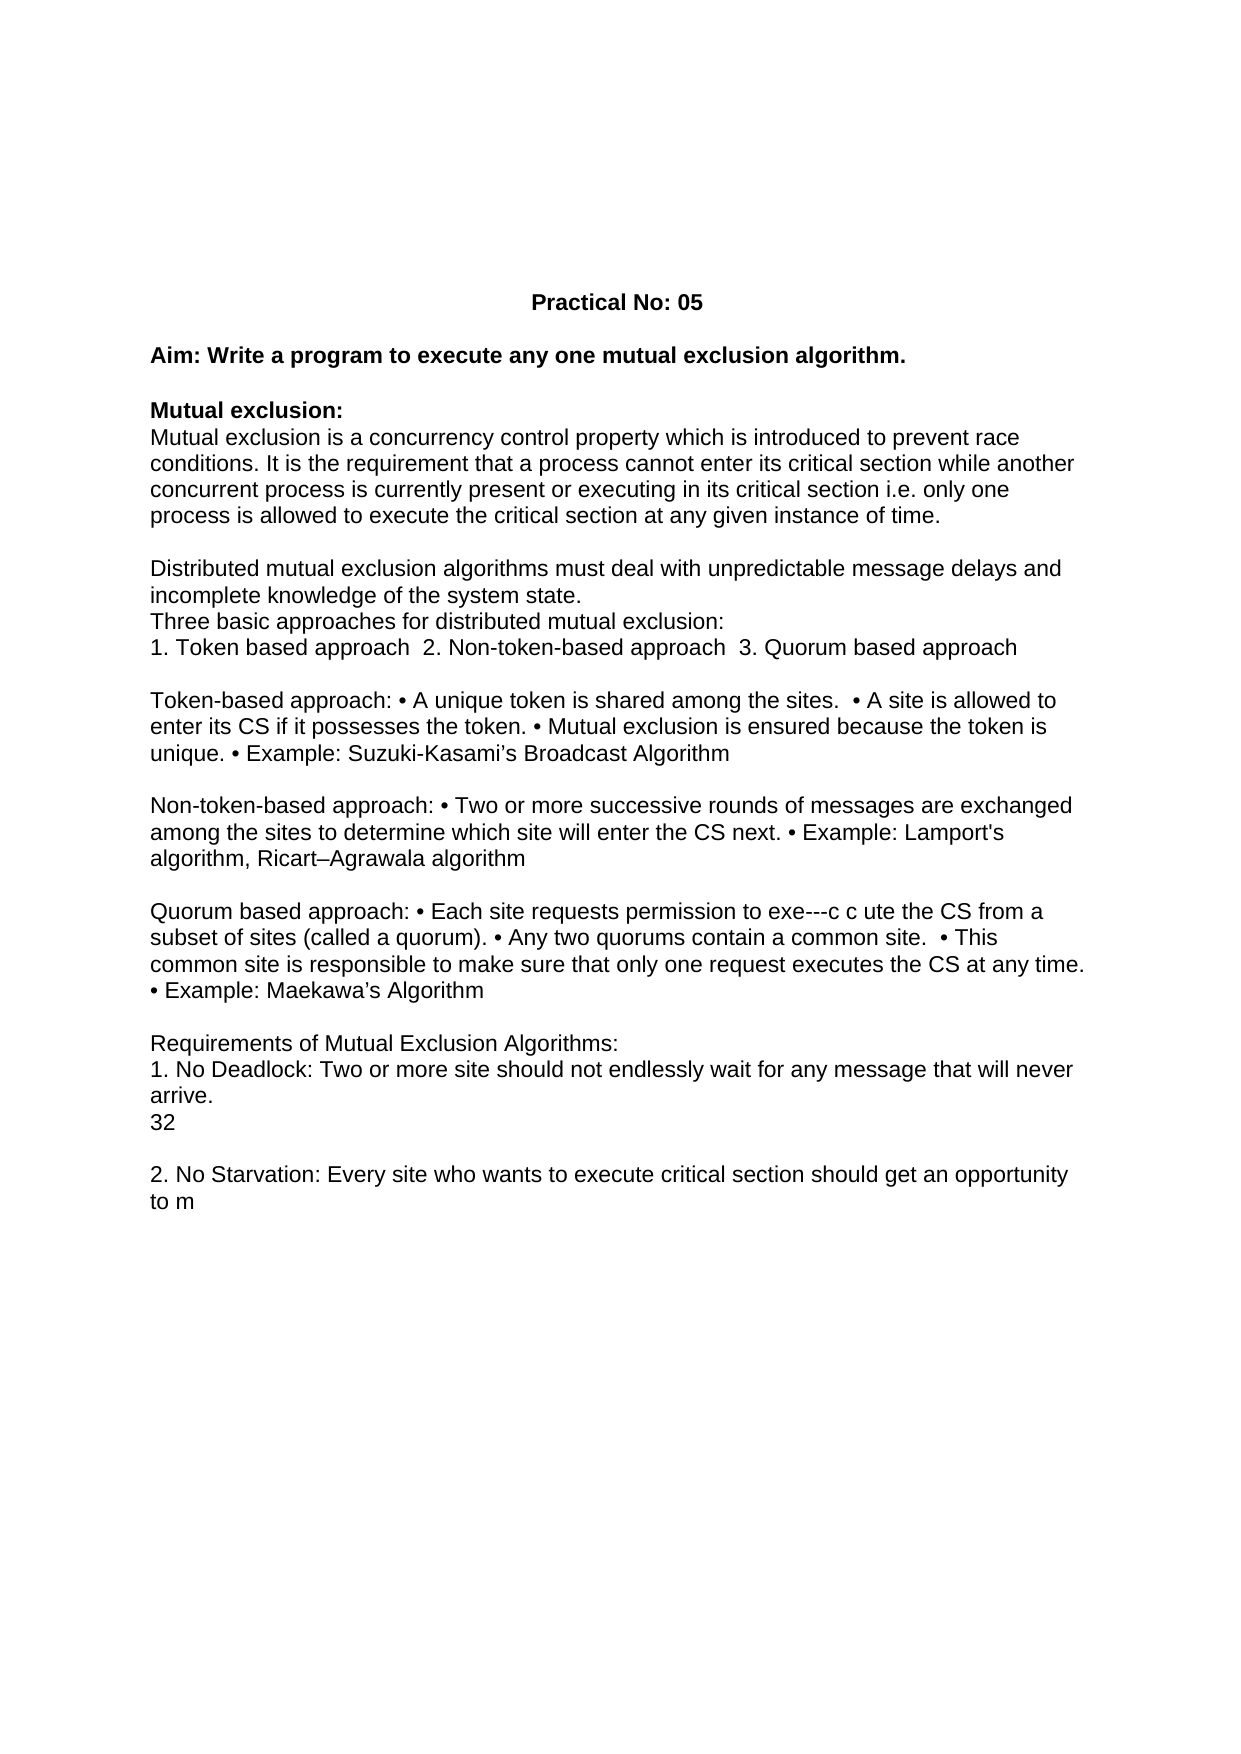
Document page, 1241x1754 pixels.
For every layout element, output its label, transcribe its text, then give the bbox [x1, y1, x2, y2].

text Non-token-based approach: • Two or more successive rounds of messages are exchanged among the sites to determine which site will enter the CS next. • Example: Lamport's algorithm, Ricart–Agrawala algorithm [150, 792, 1090, 871]
text Aim: Write a program to execute any one mutual exclusion algorithm. [150, 342, 1090, 368]
text Quorum based approach: • Each site requests permission to exe---c c ute the CS from a subset of sites (called a quorum). • Any two quorums contain a common site. • This common site is responsible to make sure that only one request executes the CS at any time. • Example: Maekawa’s Algorithm [150, 898, 1090, 1003]
text 1. No Deadlock: Two or more site should not endlessly wait for any message that will never arrive. [150, 1056, 1090, 1109]
text Mutual exclusion is a concurrency control property which is introduced to prevent race conditions. It is the requirement that a process cannot enter its critical section while another concurrent process is currently present or executing in its critical section i.e. only one process is allowed to execute the critical section at any given instance of time. [150, 423, 1090, 529]
text 1. Token based approach 2. Non-token-based approach 3. Quorum based approach [150, 634, 1090, 661]
text 2. No Starvation: Every site who wants to execute critical section should get an opportunity to mexecute it in finite time. Any site should not wait indefinitely to execute critical section while other site is repeatedly executing critical section 3. Fairness: Each site should get a fair chance to execute critical section. Any request to execute critical section must be executed in the order they are made i.e Critical section execution requests should be executed in the order of their arrival in the system. 4. Fault Tolerance: In case of failure, it should be able to recognize it by itself in order to continue functioning without any disruption. [150, 1161, 1090, 1214]
text 32 [150, 1109, 1090, 1135]
text Practical No: 05 [150, 289, 1090, 316]
text Three basic approaches for distributed mutual exclusion: [150, 608, 1090, 634]
text Requirements of Mutual Exclusion Algorithms: [150, 1029, 1090, 1056]
text Token-based approach: • A unique token is shared among the sites. • A site is allowed to enter its CS if it possesses the token. • Mutual exclusion is ensured because the token is unique. • Example: Suzuki-Kasami’s Broadcast Algorithm [150, 687, 1090, 766]
text Distributed mutual exclusion algorithms must deal with unpredictable message delays and incomplete knowledge of the system state. [150, 555, 1090, 608]
text Mutual exclusion: [150, 397, 1090, 423]
